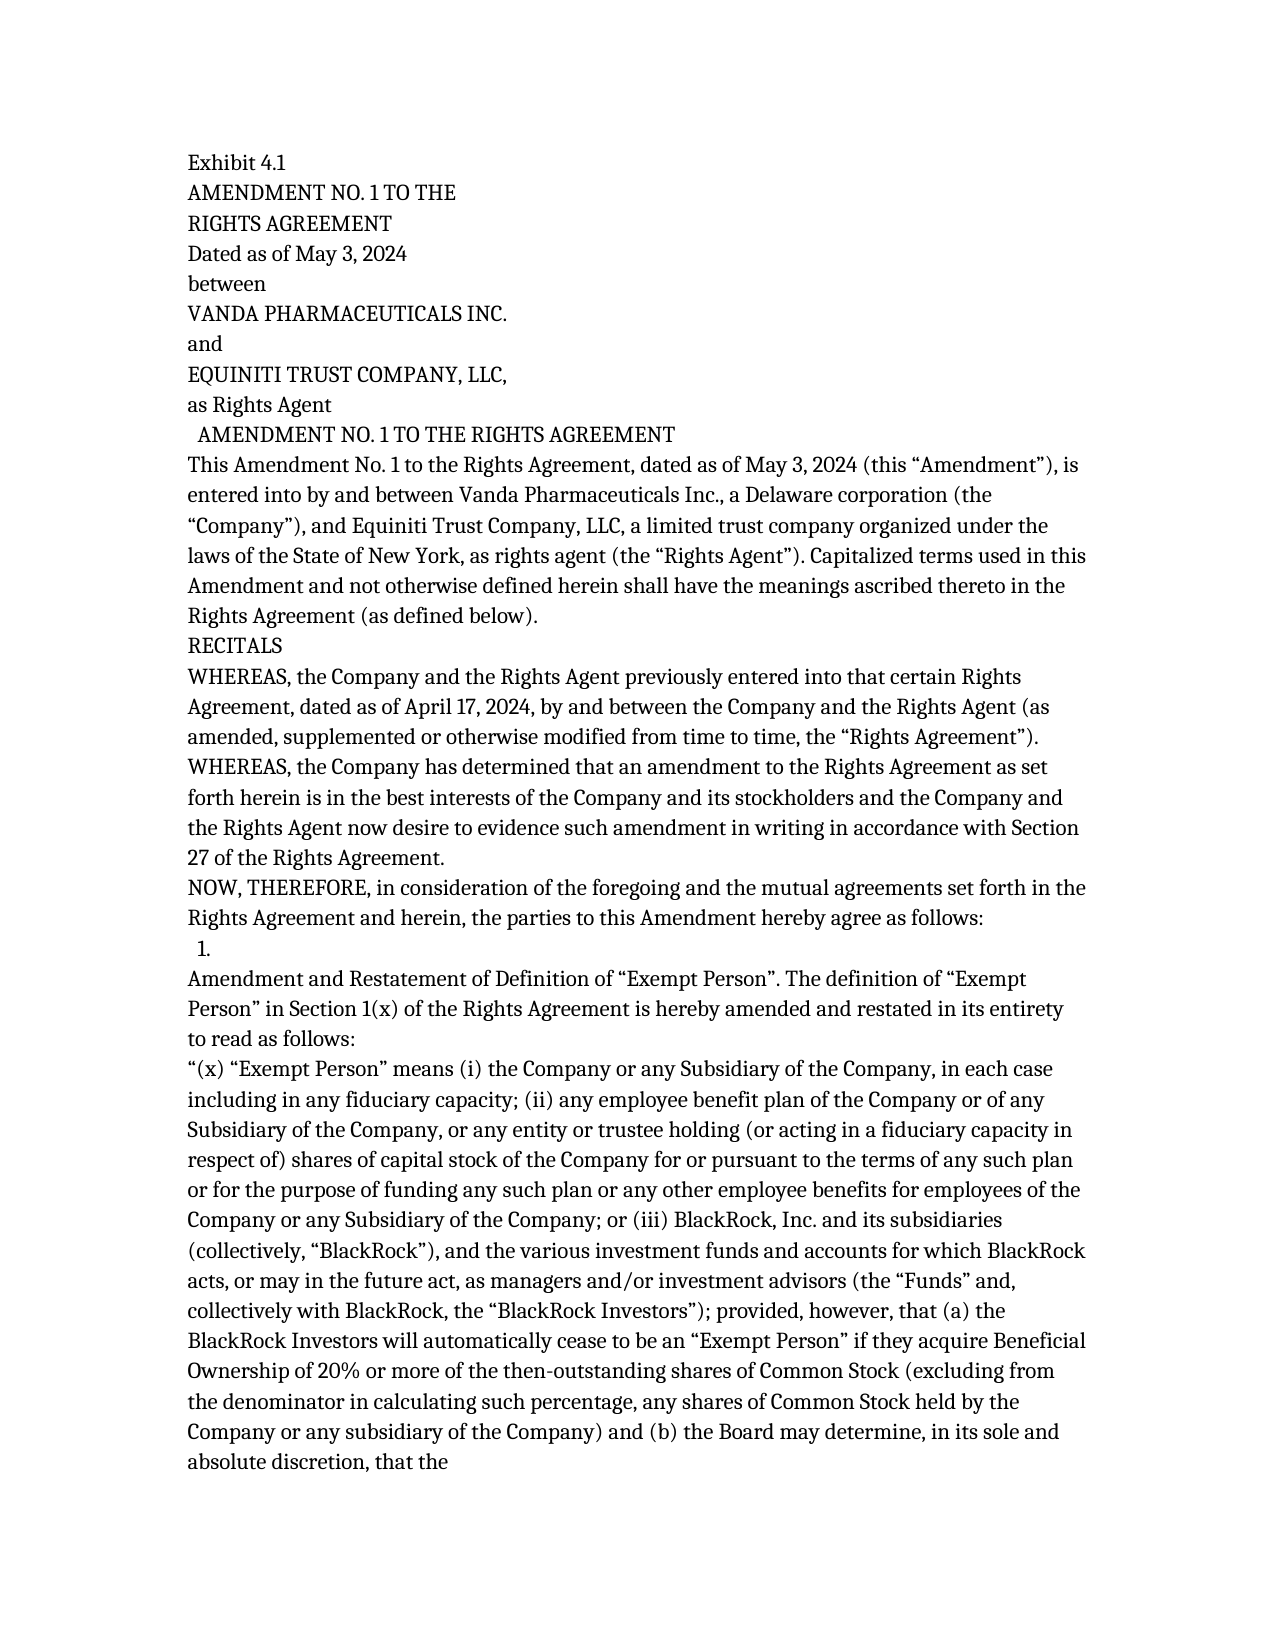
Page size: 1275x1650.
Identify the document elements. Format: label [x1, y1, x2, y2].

text [187, 150, 1087, 1475]
